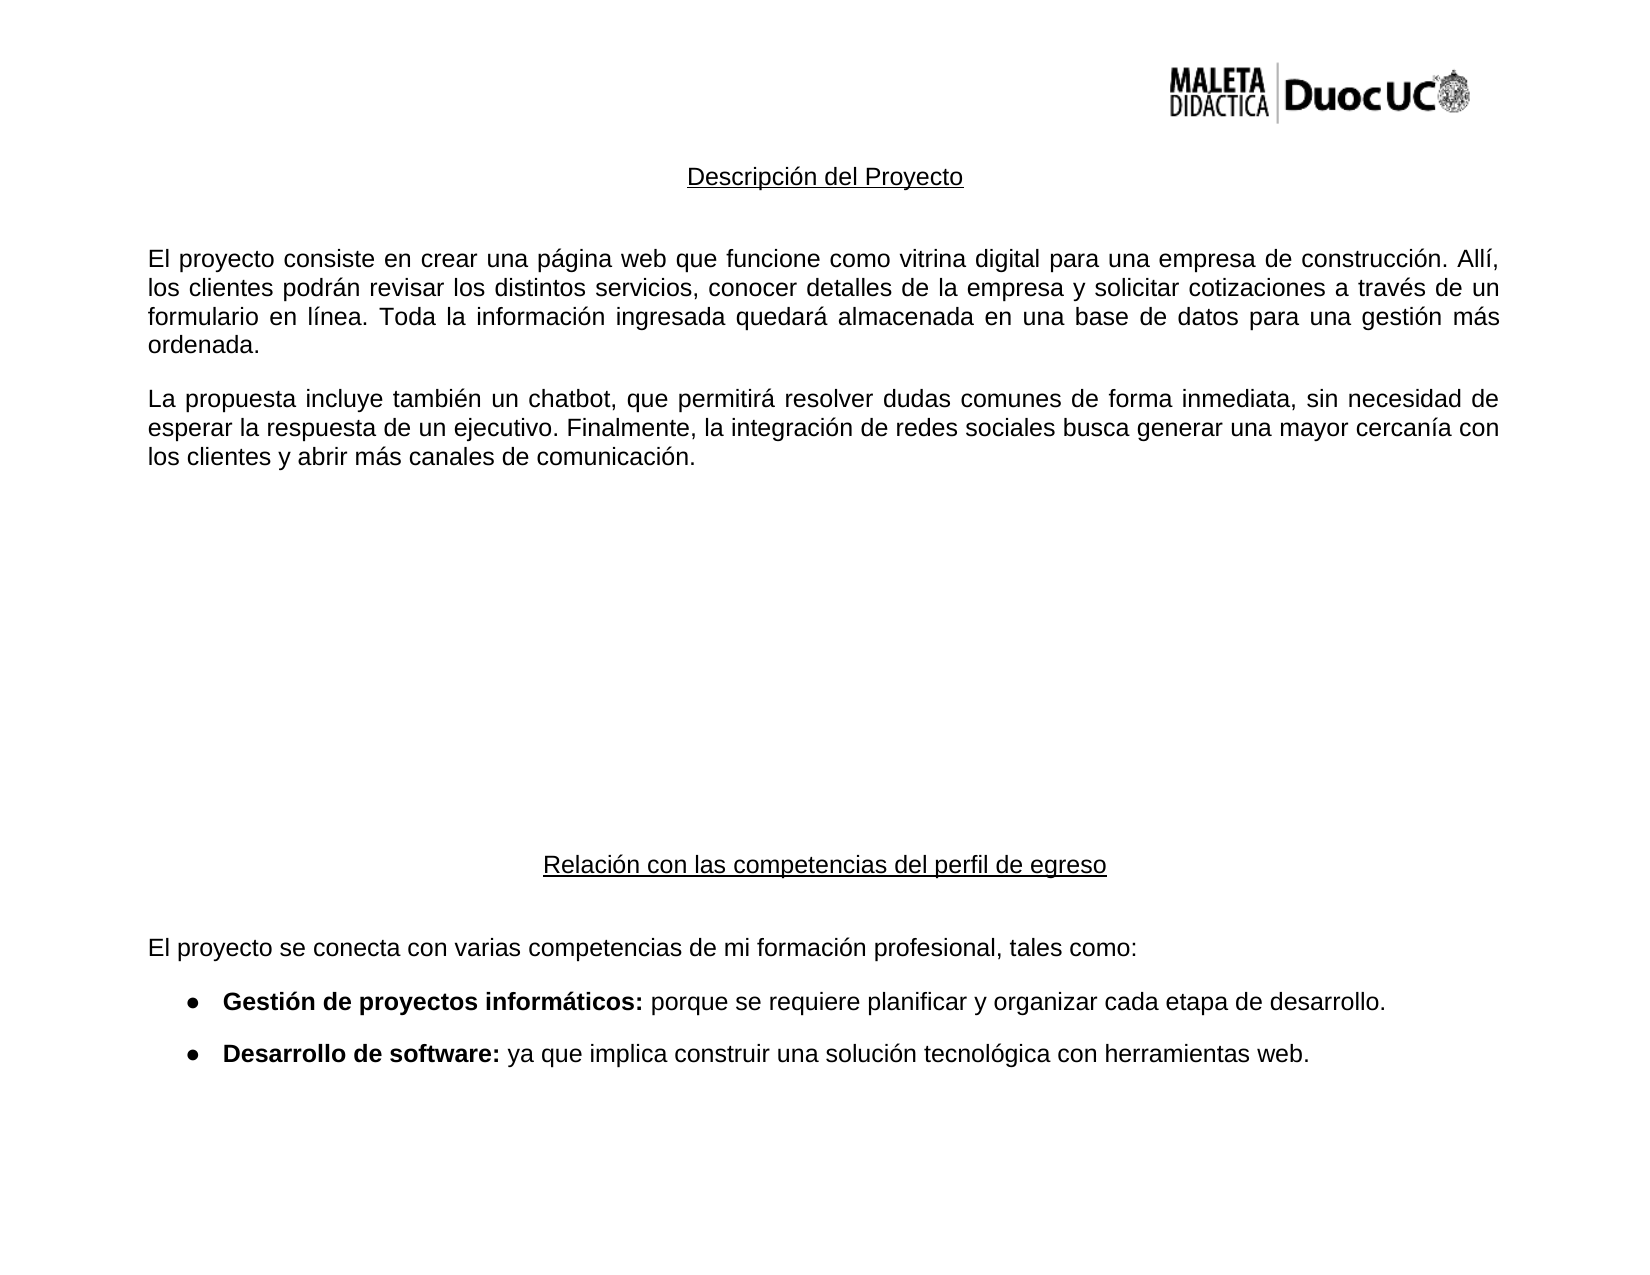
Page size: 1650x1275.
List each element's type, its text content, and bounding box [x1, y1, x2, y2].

text El proyecto se conecta con varias competencias de mi formación profesional, tales como: [148, 933, 1502, 962]
list Gestión de proyectos informáticos: porque se requiere planificar y organizar cada etapa de desarrollo. [185, 987, 1502, 1039]
picture [1137, 39, 1503, 145]
list Desarrollo de software: ya que implica construir una solución tecnológica con herramientas web. [185, 1039, 1502, 1092]
text Descripción del Proyecto [148, 162, 1502, 190]
text Relación con las competencias del perfil de egreso [148, 850, 1502, 879]
text La propuesta incluye también un chatbot, que permitirá resolver dudas comunes de forma inmediata, sin necesidad de esperar la respuesta de un ejecutivo. Finalmente, la integración de redes sociales busca generar una mayor cercanía con los clientes y abrir más canales de comunicación. [148, 384, 1502, 470]
text El proyecto consiste en crear una página web que funcione como vitrina digital para una empresa de construcción. Allí, los clientes podrán revisar los distintos servicios, conocer detalles de la empresa y solicitar cotizaciones a través de un formulario en línea. Toda la información ingresada quedará almacenada en una base de datos para una gestión más ordenada. [148, 244, 1502, 359]
